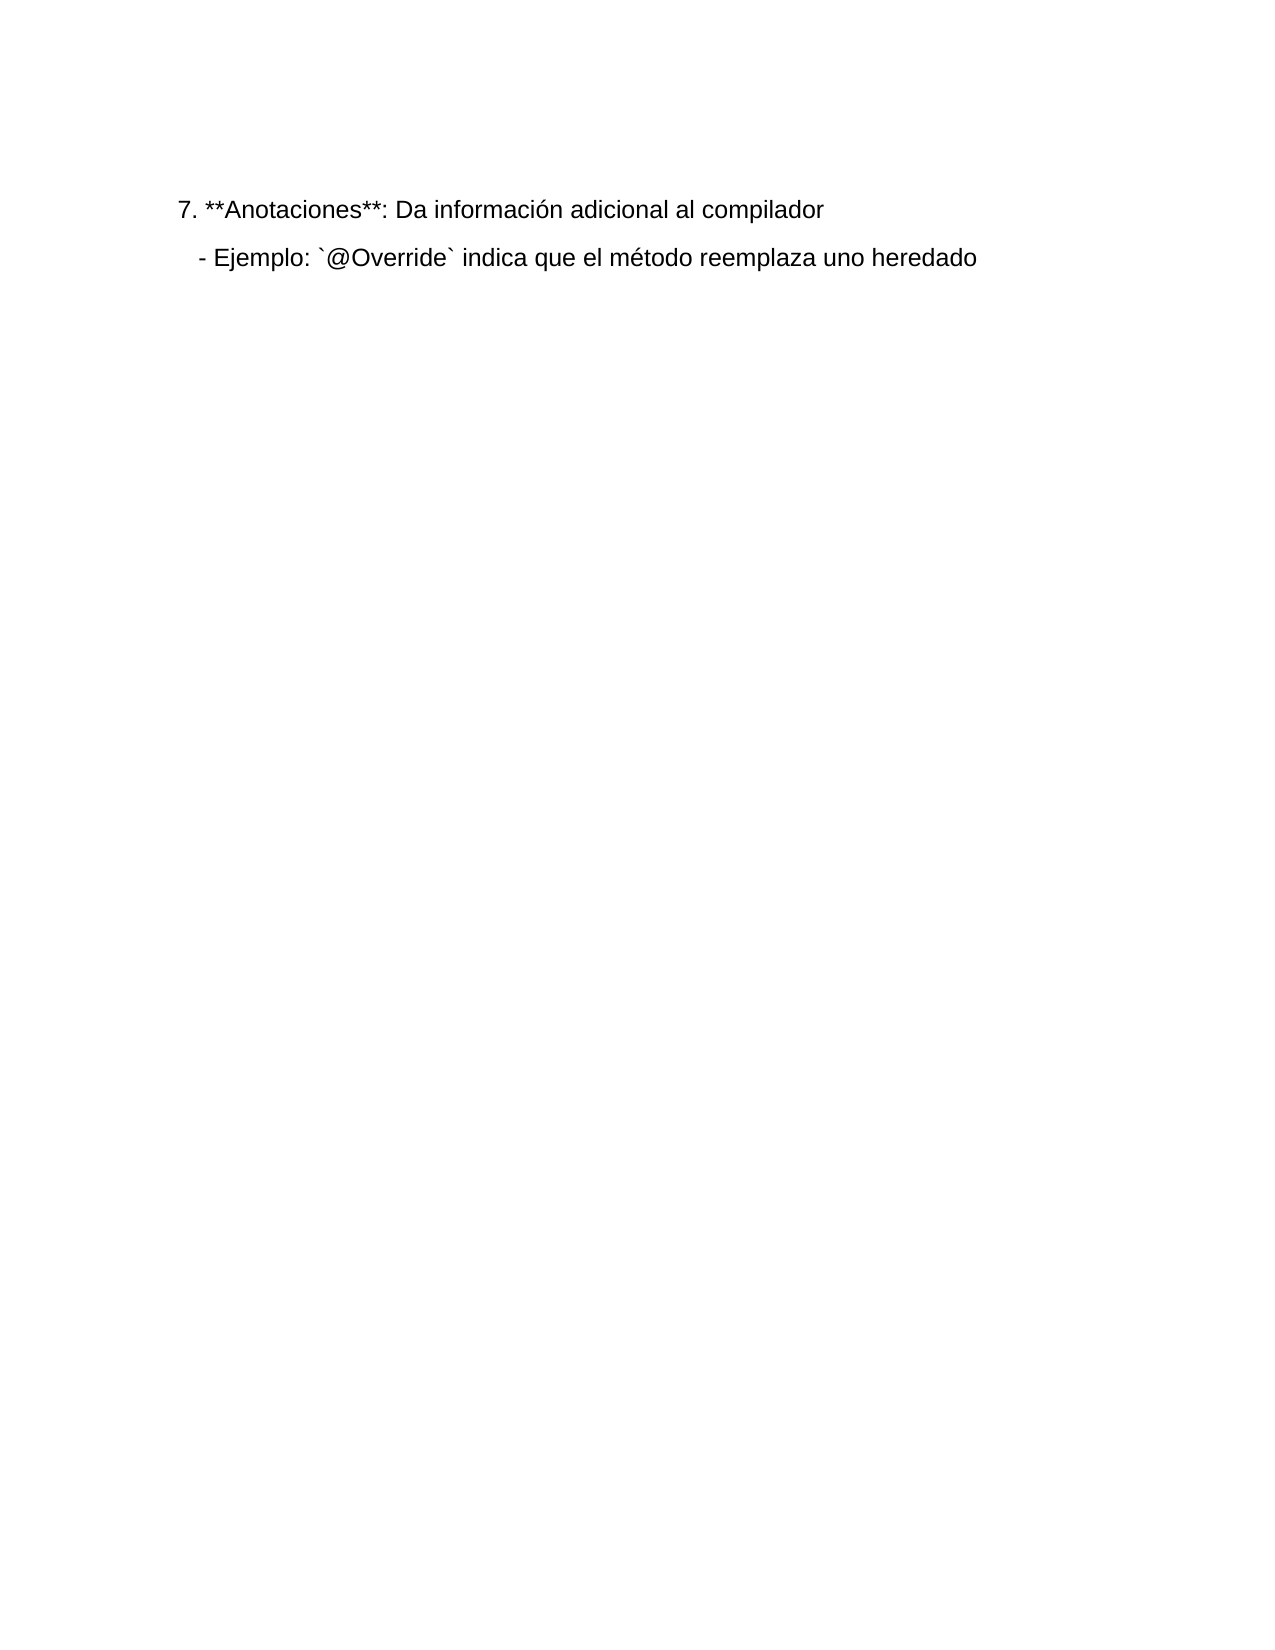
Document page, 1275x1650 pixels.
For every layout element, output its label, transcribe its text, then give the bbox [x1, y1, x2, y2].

text - Ejemplo: `@Override` indica que el método reemplaza uno heredado [177, 243, 1098, 272]
text 7. **Anotaciones**: Da información adicional al compilador [177, 195, 1098, 224]
